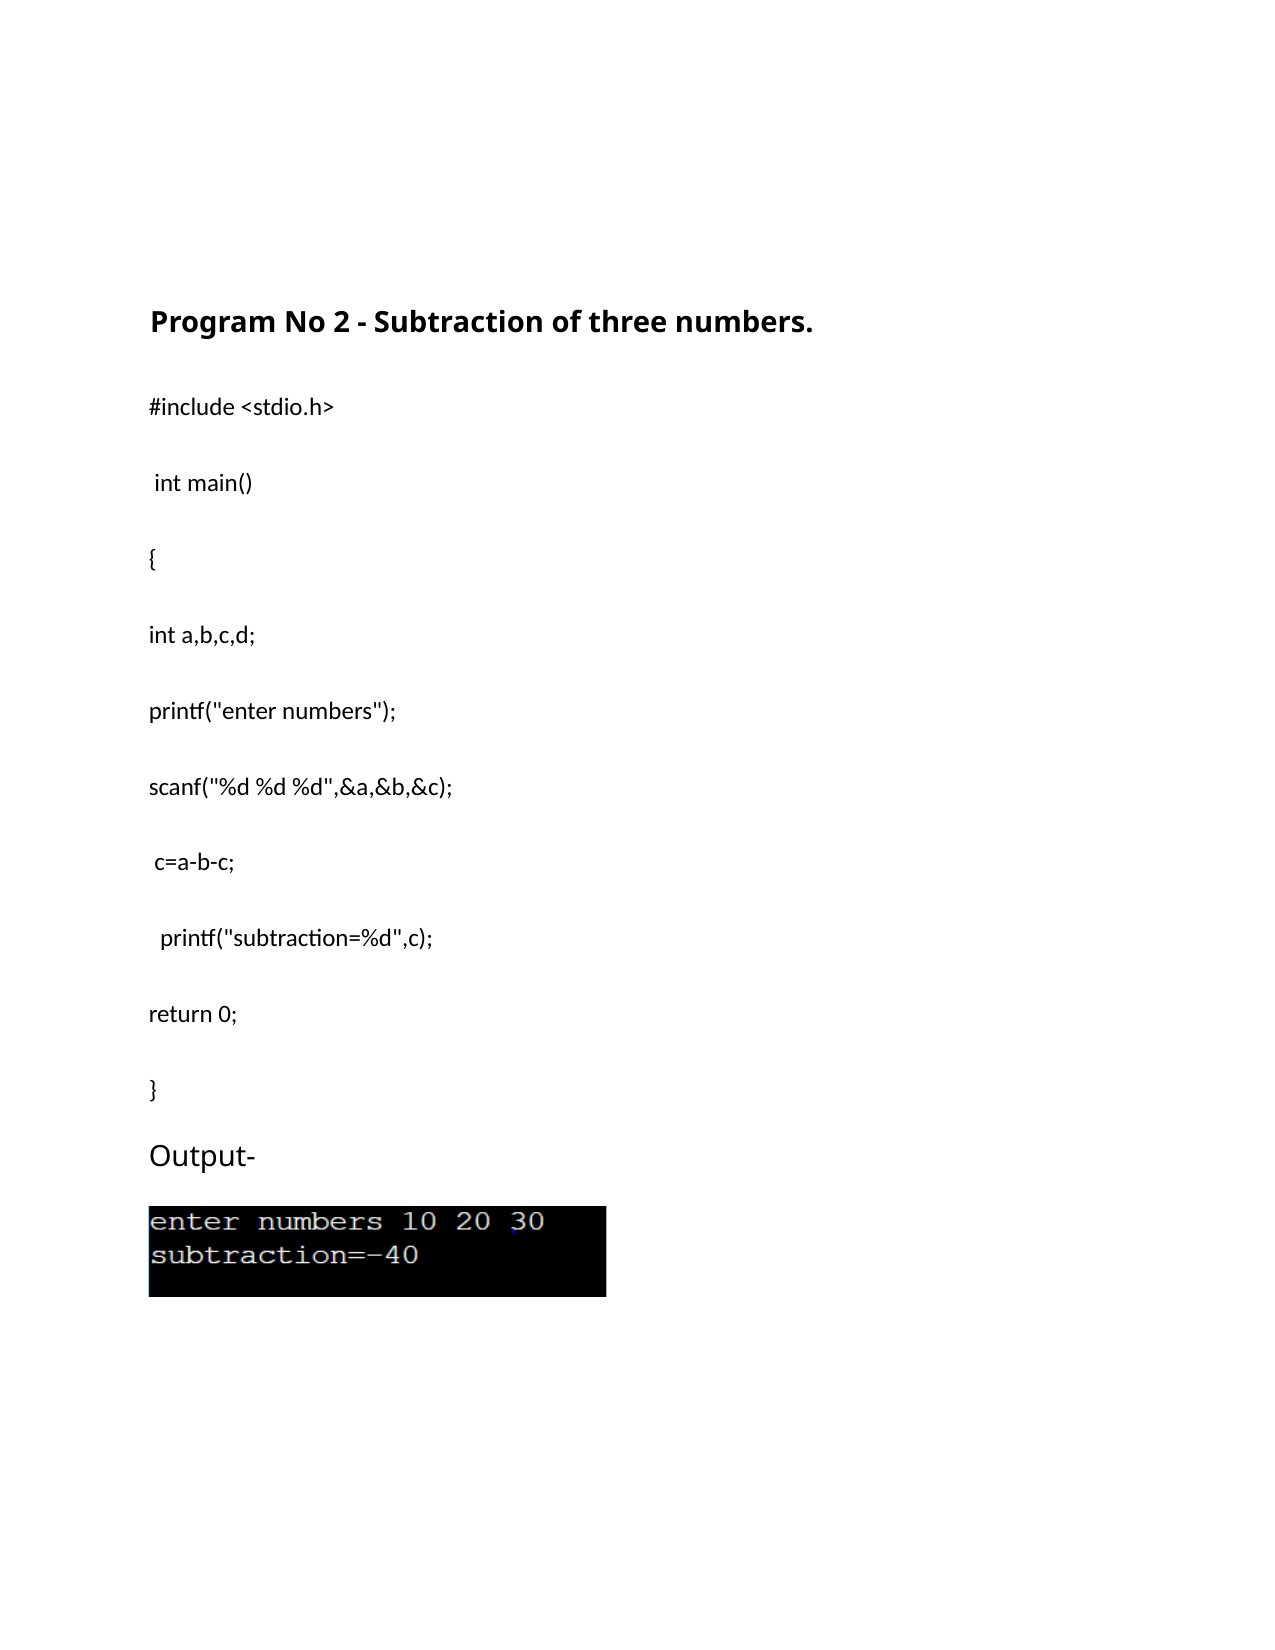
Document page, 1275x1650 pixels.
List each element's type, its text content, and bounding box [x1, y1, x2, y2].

text #include <stdio.h> [148, 391, 829, 422]
text printf("enter numbers"); [148, 695, 829, 725]
text scanf("%d %d %d",&a,&b,&c); [148, 771, 829, 801]
text c=a-b-c; [148, 846, 829, 877]
text int a,b,c,d; [148, 619, 829, 649]
picture [148, 1206, 607, 1297]
text printf("subtraction=%d",c); [148, 922, 829, 953]
text int main() [148, 467, 829, 498]
text } [148, 1074, 1125, 1104]
text { [148, 543, 829, 574]
text Program No 2 - Subtraction of three numbers. [150, 302, 829, 341]
text return 0; [148, 998, 829, 1029]
text Output- [148, 1136, 829, 1175]
